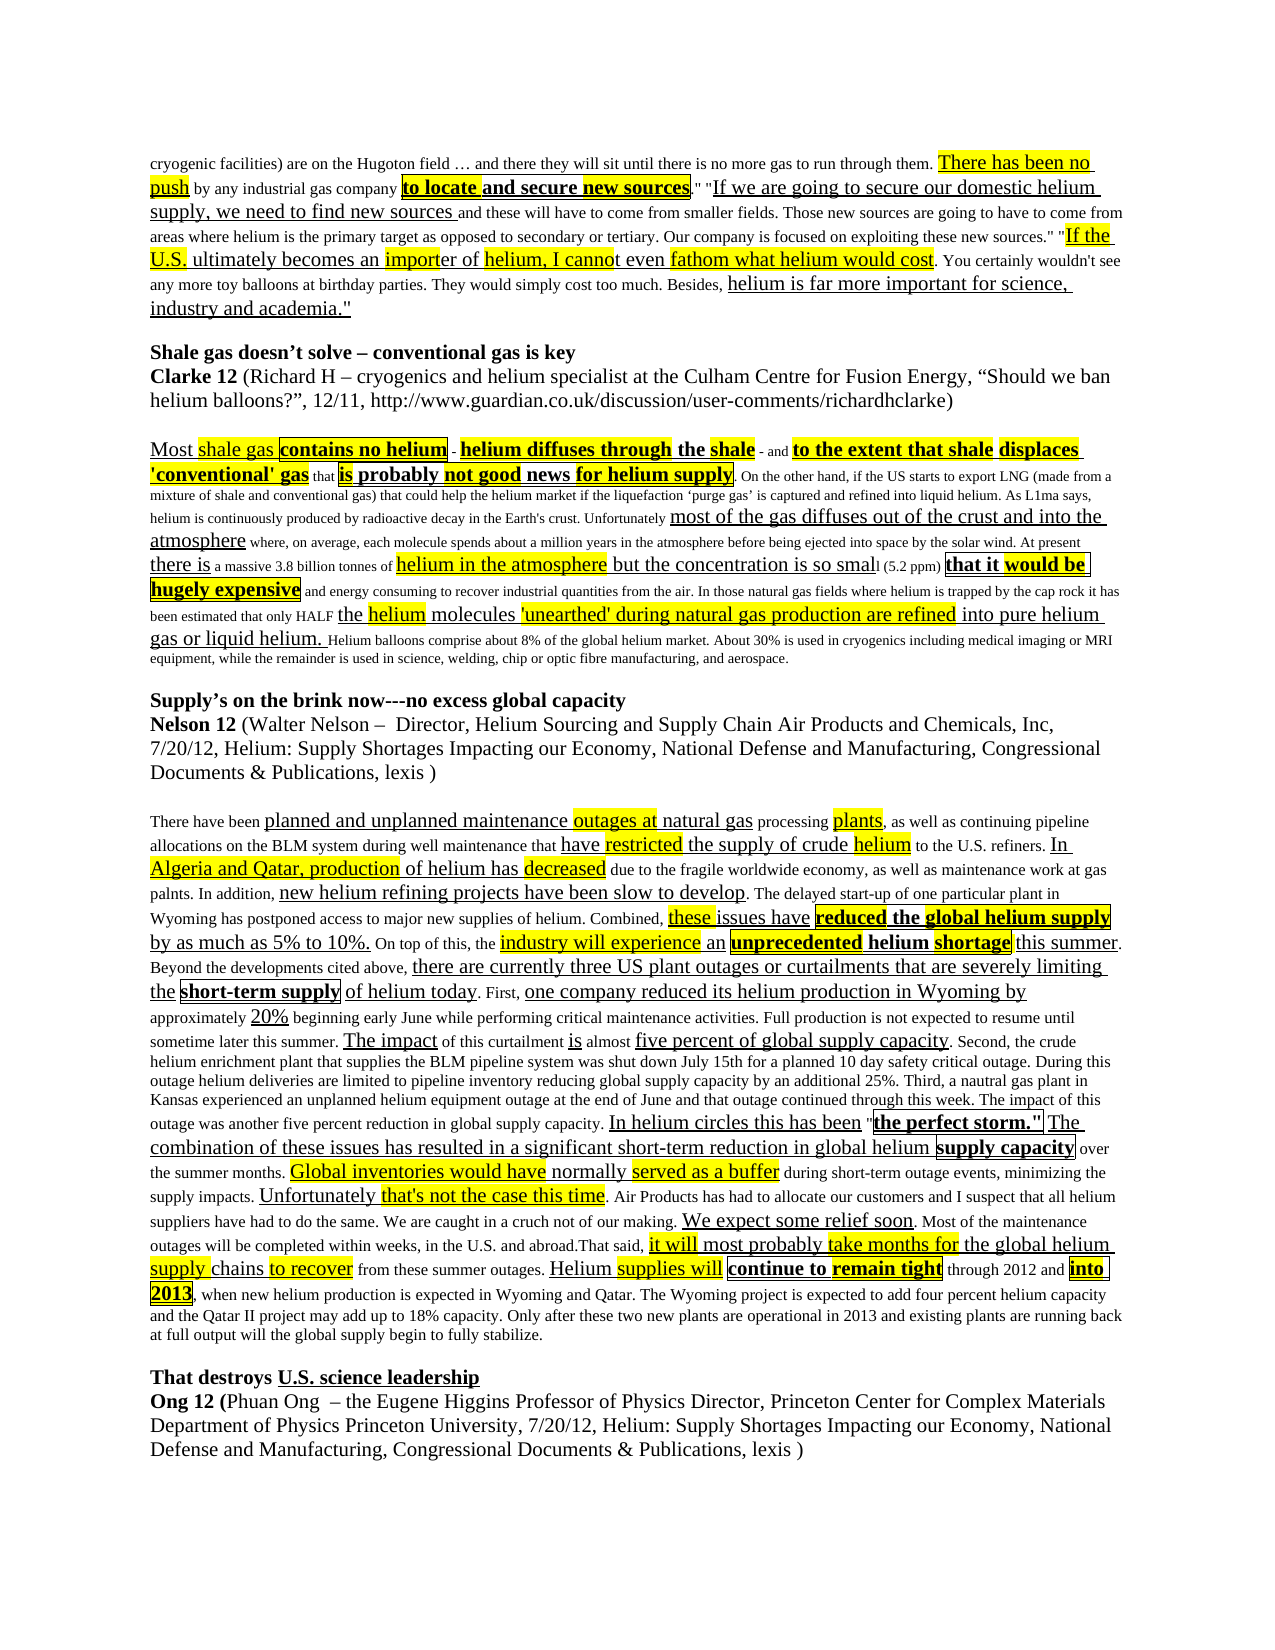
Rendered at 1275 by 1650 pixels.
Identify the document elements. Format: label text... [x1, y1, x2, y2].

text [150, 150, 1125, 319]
text There have been planned and unplanned maintenance outages at natural gas processing plants, as well as continuing pipeline allocations on the BLM system during well maintenance that have restricted the supply of crude helium to the U.S. refiners. In Algeria and Qatar, production of helium has decreased due to the fragile worldwide economy, as well as maintenance work at gas palnts. In addition, new helium refining projects have been slow to develop. The delayed start-up of one particular plant in Wyoming has postponed access to major new supplies of helium. Combined, these issues have reduced the global helium supply by as much as 5% to 10%. On top of this, the industry will experience an unprecedented helium shortage this summer. Beyond the developments cited above, there are currently three US plant outages or curtailments that are severely limiting the short-term supply of helium today. First, one company reduced its helium production in Wyoming by approximately 20% beginning early June while performing critical maintenance activities. Full production is not expected to resume until sometime later this summer. The impact of this curtailment is almost five percent of global supply capacity. Second, the crude helium enrichment plant that supplies the BLM pipeline system was shut down July 15th for a planned 10 day safety critical outage. During this outage helium deliveries are limited to pipeline inventory reducing global supply capacity by an additional 25%. Third, a nautral gas plant in Kansas experienced an unplanned helium equipment outage at the end of June and that outage continued through this week. The impact of this outage was another five percent reduction in global supply capacity. In helium circles this has been "the perfect storm." The combination of these issues has resulted in a significant short-term reduction in global helium supply capacity over the summer months. Global inventories would have normally served as a buffer during short-term outage events, minimizing the supply impacts. Unfortunately that's not the case this time. Air Products has had to allocate our customers and I suspect that all helium suppliers have had to do the same. We are caught in a cruch not of our making. We expect some relief soon. Most of the maintenance outages will be completed within weeks, in the U.S. and abroad.That said, it will most probably take months for the global helium supply chains to recover from these summer outages. Helium supplies will continue to remain tight through 2012 and into 2013, when new helium production is expected in Wyoming and Qatar. The Wyoming project is expected to add four percent helium capacity and the Qatar II project may add up to 18% capacity. Only after these two new plants are operational in 2013 and existing plants are running back at full output will the global supply begin to fully stabilize. [150, 808, 1125, 1344]
text Ong 12 (Phuan Ong – the Eugene Higgins Professor of Physics Director, Princeton Center for Complex Materials Department of Physics Princeton University, 7/20/12, Helium: Supply Shortages Impacting our Economy, National Defense and Manufacturing, Congressional Documents & Publications, lexis ) [150, 1389, 1125, 1461]
text Nelson 12 (Walter Nelson – Director, Helium Sourcing and Supply Chain Air Products and Chemicals, Inc, 7/20/12, Helium: Supply Shortages Impacting our Economy, National Defense and Manufacturing, Congressional Documents & Publications, lexis ) [150, 712, 1125, 784]
subtitle Shale gas doesn’t solve – conventional gas is key [150, 340, 1125, 364]
subtitle That destroys U.S. science leadership [150, 1365, 1125, 1389]
subtitle Supply’s on the brink now---no excess global capacity [150, 688, 1125, 712]
text Most shale gas contains no helium - helium diffuses through the shale - and to the extent that shale displaces 'conventional' gas that is probably not good news for helium supply. On the other hand, if the US starts to export LNG (made from a mixture of shale and conventional gas) that could help the helium market if the liquefaction ‘purge gas’ is captured and refined into liquid helium. As L1ma says, helium is continuously produced by radioactive decay in the Earth's crust. Unfortunately most of the gas diffuses out of the crust and into the atmosphere where, on average, each molecule spends about a million years in the atmosphere before being ejected into space by the solar wind. At present there is a massive 3.8 billion tonnes of helium in the atmosphere but the concentration is so small (5.2 ppm) that it would be hugely expensive and energy consuming to recover industrial quantities from the air. In those natural gas fields where helium is trapped by the cap rock it has been estimated that only HALF the helium molecules 'unearthed' during natural gas production are refined into pure helium gas or liquid helium. Helium balloons comprise about 8% of the global helium market. About 30% is used in cryogenics including medical imaging or MRI equipment, while the remainder is used in science, welding, chip or optic fibre manufacturing, and aerospace. [150, 437, 1125, 667]
text Clarke 12 (Richard H – cryogenics and helium specialist at the Culham Centre for Fusion Energy, “Should we ban helium balloons?”, 12/11, http://www.guardian.co.uk/discussion/user-comments/richardhclarke) [150, 364, 1125, 412]
